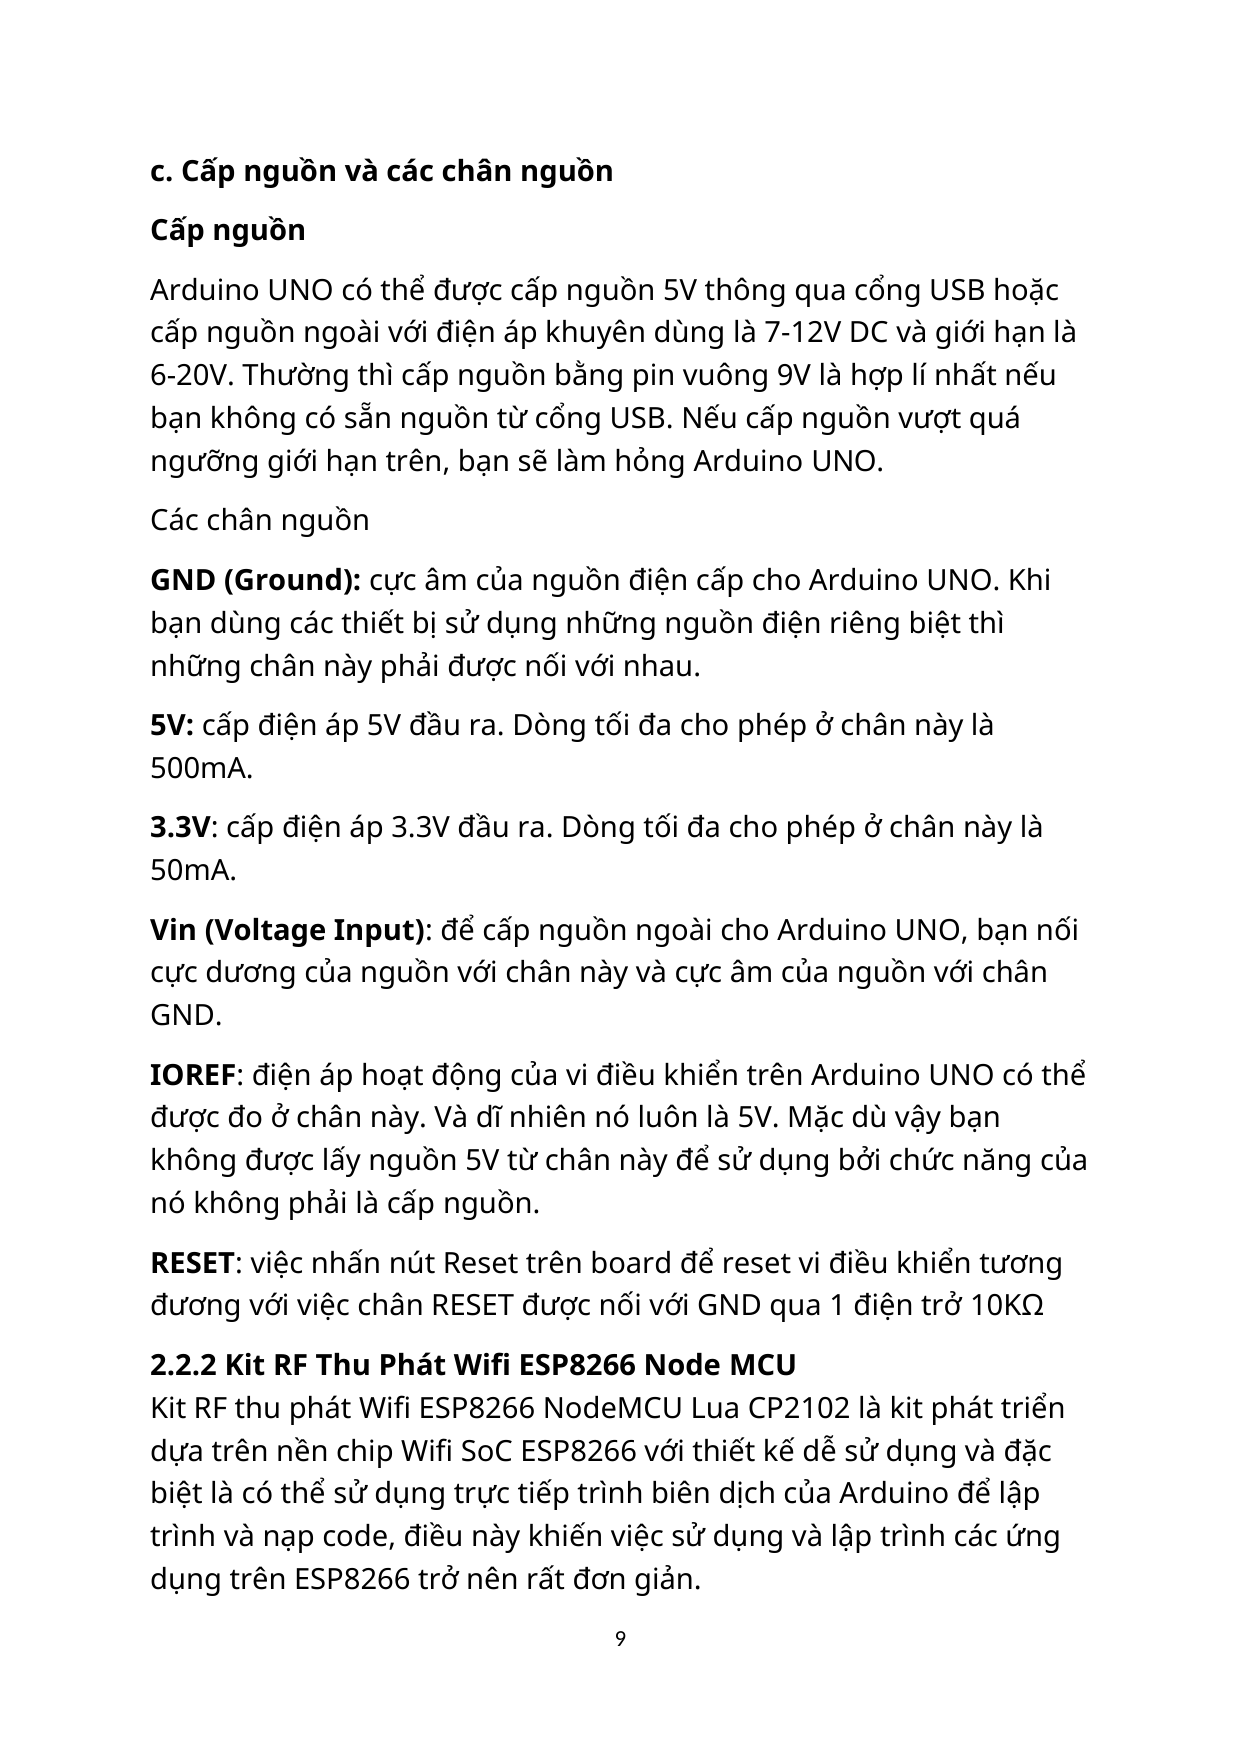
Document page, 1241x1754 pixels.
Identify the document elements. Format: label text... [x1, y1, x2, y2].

text Cấp nguồn [150, 209, 1090, 249]
text Các chân nguồn [150, 500, 1090, 539]
text 3.3V: cấp điện áp 3.3V đầu ra. Dòng tối đa cho phép ở chân này là 50mA. [150, 807, 1090, 889]
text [150, 1387, 1090, 1598]
text 5V: cấp điện áp 5V đầu ra. Dòng tối đa cho phép ở chân này là 500mA. [150, 704, 1090, 787]
text RESET: việc nhấn nút Reset trên board để reset vi điều khiển tương đương với việc chân RESET được nối với GND qua 1 điện trở 10KΩ [150, 1242, 1090, 1324]
text c. Cấp nguồn và các chân nguồn [150, 150, 1090, 190]
text IOREF: điện áp hoạt động của vi điều khiển trên Arduino UNO có thể được đo ở chân này. Và dĩ nhiên nó luôn là 5V. Mặc dù vậy bạn không được lấy nguồn 5V từ chân này để sử dụng bởi chức năng của nó không phải là cấp nguồn. [150, 1054, 1090, 1222]
text Vin (Voltage Input): để cấp nguồn ngoài cho Arduino UNO, bạn nối cực dương của nguồn với chân này và cực âm của nguồn với chân GND. [150, 909, 1090, 1034]
text GND (Ground): cực âm của nguồn điện cấp cho Arduino UNO. Khi bạn dùng các thiết bị sử dụng những nguồn điện riêng biệt thì những chân này phải được nối với nhau. [150, 559, 1090, 684]
text Arduino UNO có thể được cấp nguồn 5V thông qua cổng USB hoặc cấp nguồn ngoài với điện áp khuyên dùng là 7-12V DC và giới hạn là 6-20V. Thường thì cấp nguồn bằng pin vuông 9V là hợp lí nhất nếu bạn không có sẵn nguồn từ cổng USB. Nếu cấp nguồn vượt quá ngưỡng giới hạn trên, bạn sẽ làm hỏng Arduino UNO. [150, 269, 1090, 480]
subtitle 2.2.2 Kit RF Thu Phát Wifi ESP8266 Node MCU [150, 1344, 1090, 1384]
